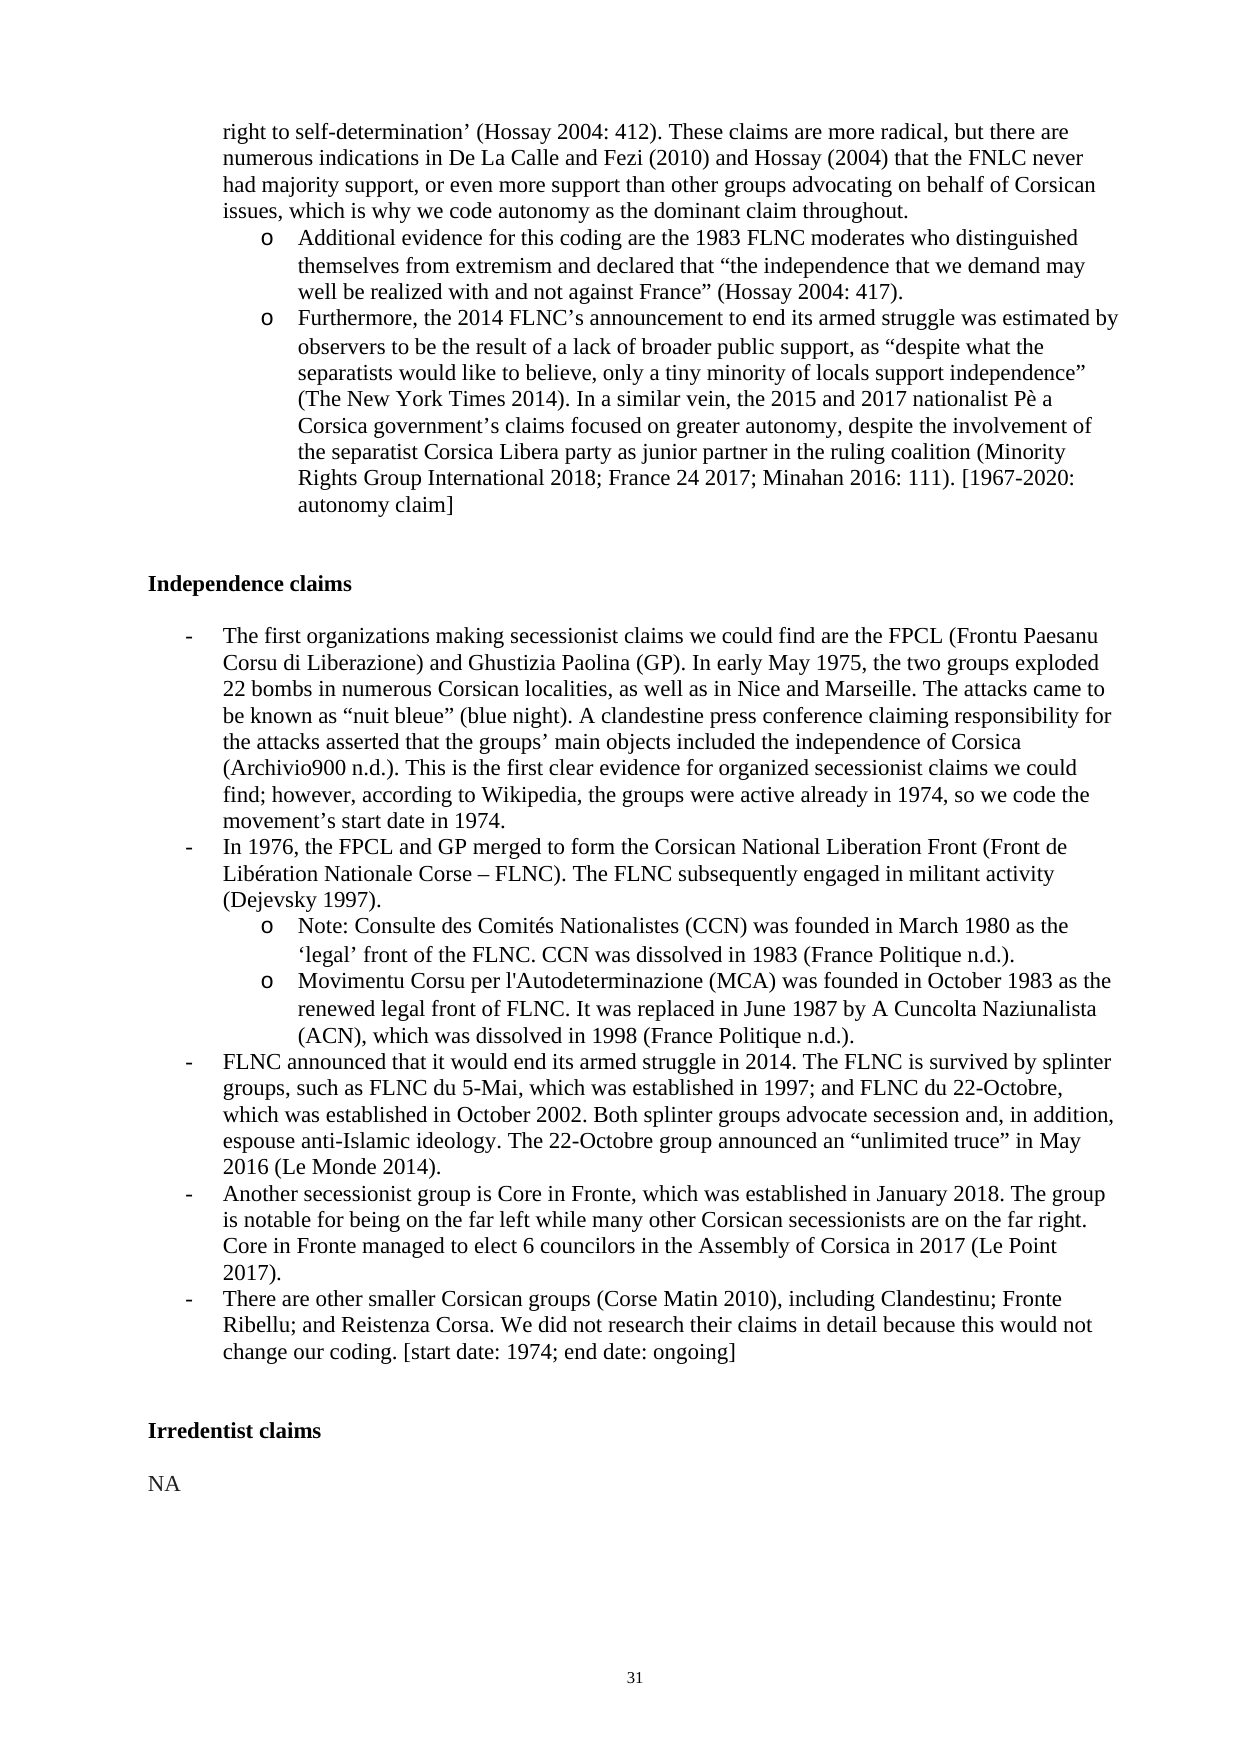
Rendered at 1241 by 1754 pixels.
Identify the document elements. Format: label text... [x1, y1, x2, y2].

list Note: Consulte des Comités Nationalistes (CCN) was founded in March 1980 as the ‘legal’ front of the FLNC. CCN was dissolved in 1983 (France Politique n.d.). [260, 912, 1122, 967]
list Another secessionist group is Core in Fronte, which was established in January 2018. The group is notable for being on the far left while many other Corsican secessionists are on the far right. Core in Fronte managed to elect 6 councilors in the Assembly of Corsica in 2017 (Le Point 2017). [185, 1180, 1122, 1285]
list Additional evidence for this coding are the 1983 FLNC moderates who distinguished themselves from extremism and declared that “the independence that we demand may well be realized with and not against France” (Hossay 2004: 417). [260, 223, 1122, 304]
list There are other smaller Corsican groups (Corse Matin 2010), including Clandestinu; Fronte Ribellu; and Reistenza Corsa. We did not research their claims in detail because this would not change our coding. [start date: 1974; end date: ongoing] [185, 1285, 1122, 1364]
list Furthermore, the 2014 FLNC’s announcement to end its armed struggle was estimated by observers to be the result of a lack of broader public support, as “despite what the separatists would like to believe, only a tiny minority of locals support independence” (The New York Times 2014). In a similar vein, the 2015 and 2017 nationalist Pè a Corsica government’s claims focused on greater autonomy, despite the involvement of the separatist Corsica Libera party as junior partner in the ruling coalition (Minority Rights Group International 2018; France 24 2017; Minahan 2016: 111). [1967-2020: autonomy claim] [260, 304, 1122, 517]
list FLNC announced that it would end its armed struggle in 2014. The FLNC is survived by splinter groups, such as FLNC du 5-Mai, which was established in 1997; and FLNC du 22-Octobre, which was established in October 2002. Both splinter groups advocate secession and, in addition, espouse anti-Islamic ideology. The 22-Octobre group announced an “unlimited truce” in May 2016 (Le Monde 2014). [185, 1048, 1122, 1180]
text Irredentist claims [148, 1417, 1122, 1443]
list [185, 118, 1122, 223]
list The first organizations making secessionist claims we could find are the FPCL (Frontu Paesanu Corsu di Liberazione) and Ghustizia Paolina (GP). In early May 1975, the two groups exploded 22 bombs in numerous Corsican localities, as well as in Nice and Marseille. The attacks came to be known as “nuit bleue” (blue night). A clandestine press conference claiming responsibility for the attacks asserted that the groups’ main objects included the independence of Corsica (Archivio900 n.d.). This is the first clear evidence for organized secessionist claims we could find; however, according to Wikipedia, the groups were active already in 1974, so we code the movement’s start date in 1974. [185, 623, 1122, 833]
text NA [148, 1470, 1122, 1496]
list Movimentu Corsu per l'Autodeterminazione (MCA) was founded in October 1983 as the renewed legal front of FLNC. It was replaced in June 1987 by A Cuncolta Naziunalista (ACN), which was dissolved in 1998 (France Politique n.d.). [260, 967, 1122, 1048]
text Independence claims [148, 570, 1122, 596]
list In 1976, the FPCL and GP merged to form the Corsican National Liberation Front (Front de Libération Nationale Corse – FLNC). The FLNC subsequently engaged in militant activity (Dejevsky 1997). [185, 833, 1122, 912]
